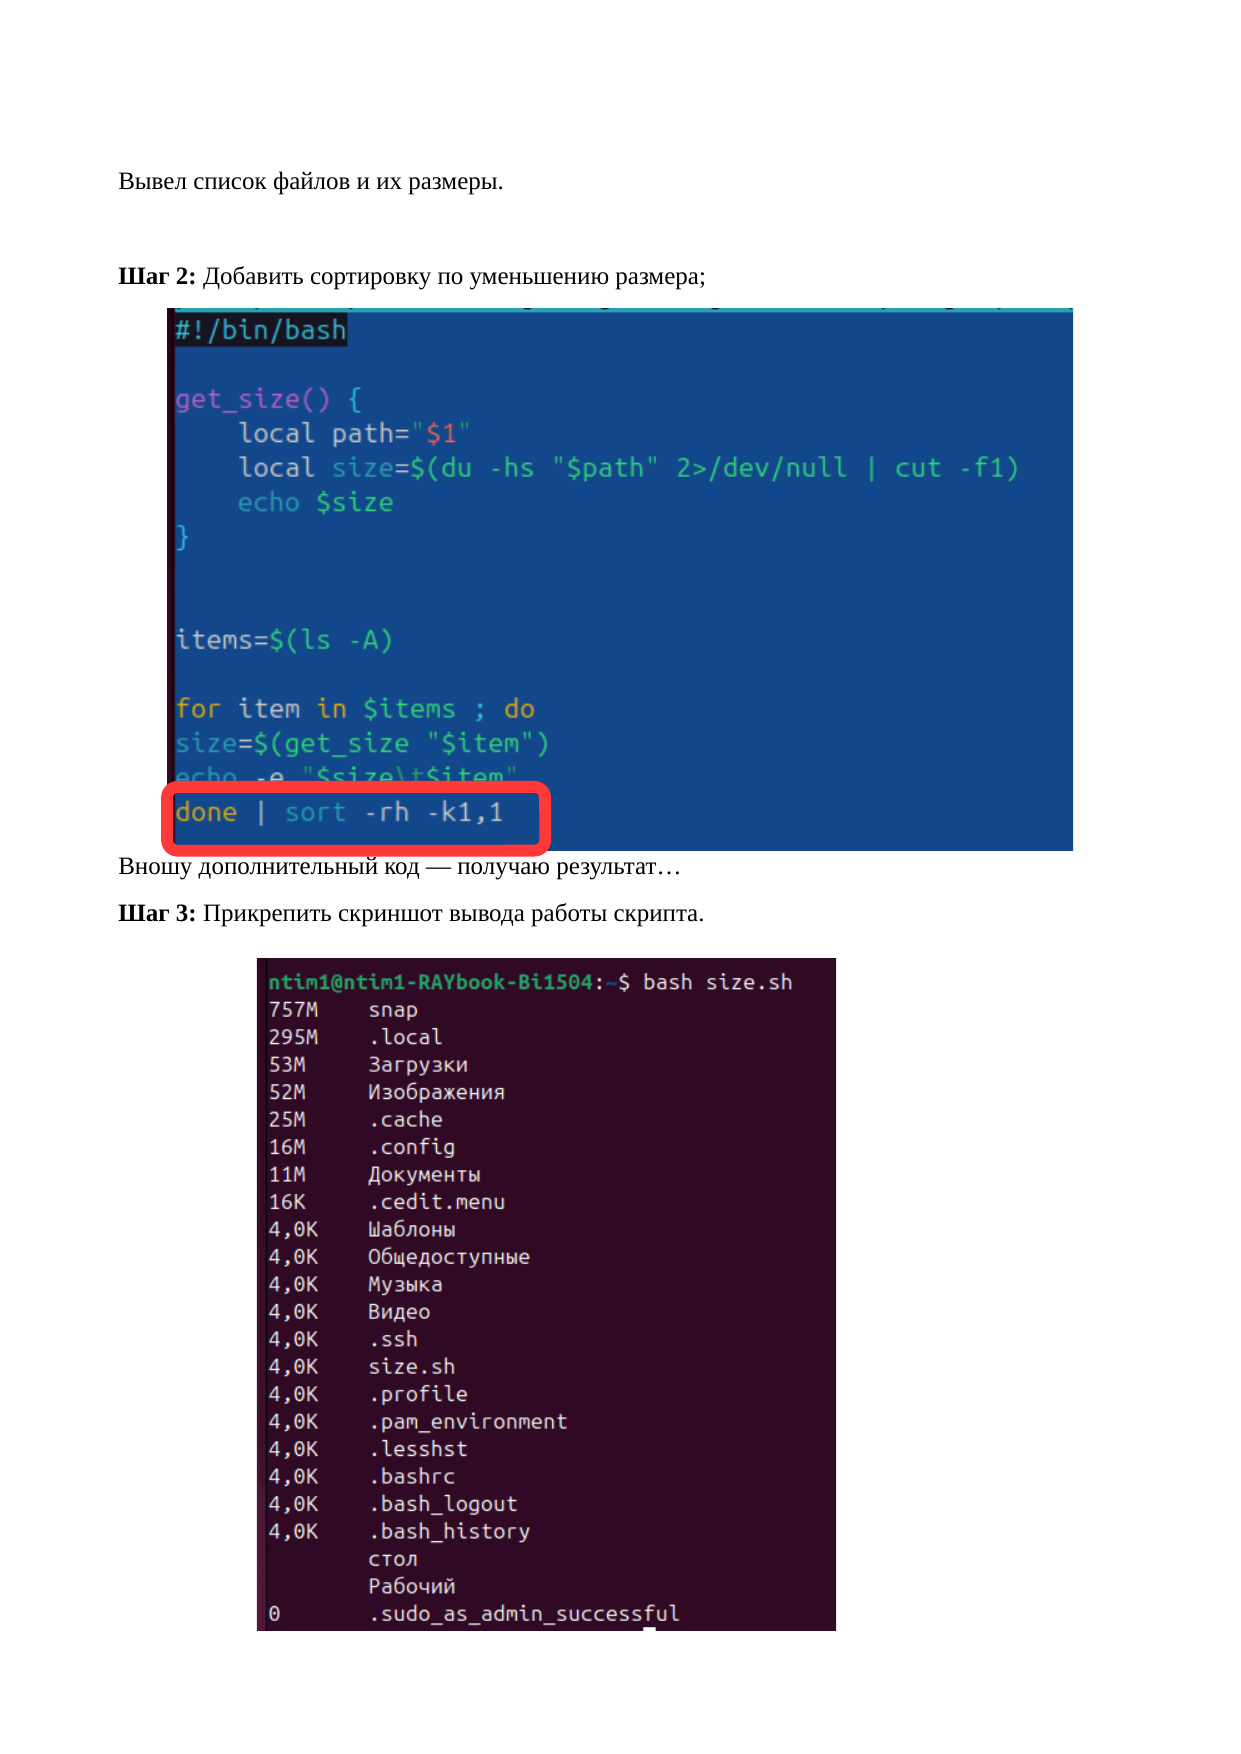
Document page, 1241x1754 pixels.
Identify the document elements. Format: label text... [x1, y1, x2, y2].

picture [173, 793, 539, 844]
text Шаг 3: Прикрепить скриншот вывода работы скрипта. [118, 898, 1122, 927]
picture [256, 958, 837, 1631]
text Вывел список файлов и их размеры. [118, 166, 1122, 194]
picture [167, 308, 1074, 851]
text Шаг 2: Добавить сортировку по уменьшению размера; [118, 261, 1122, 290]
